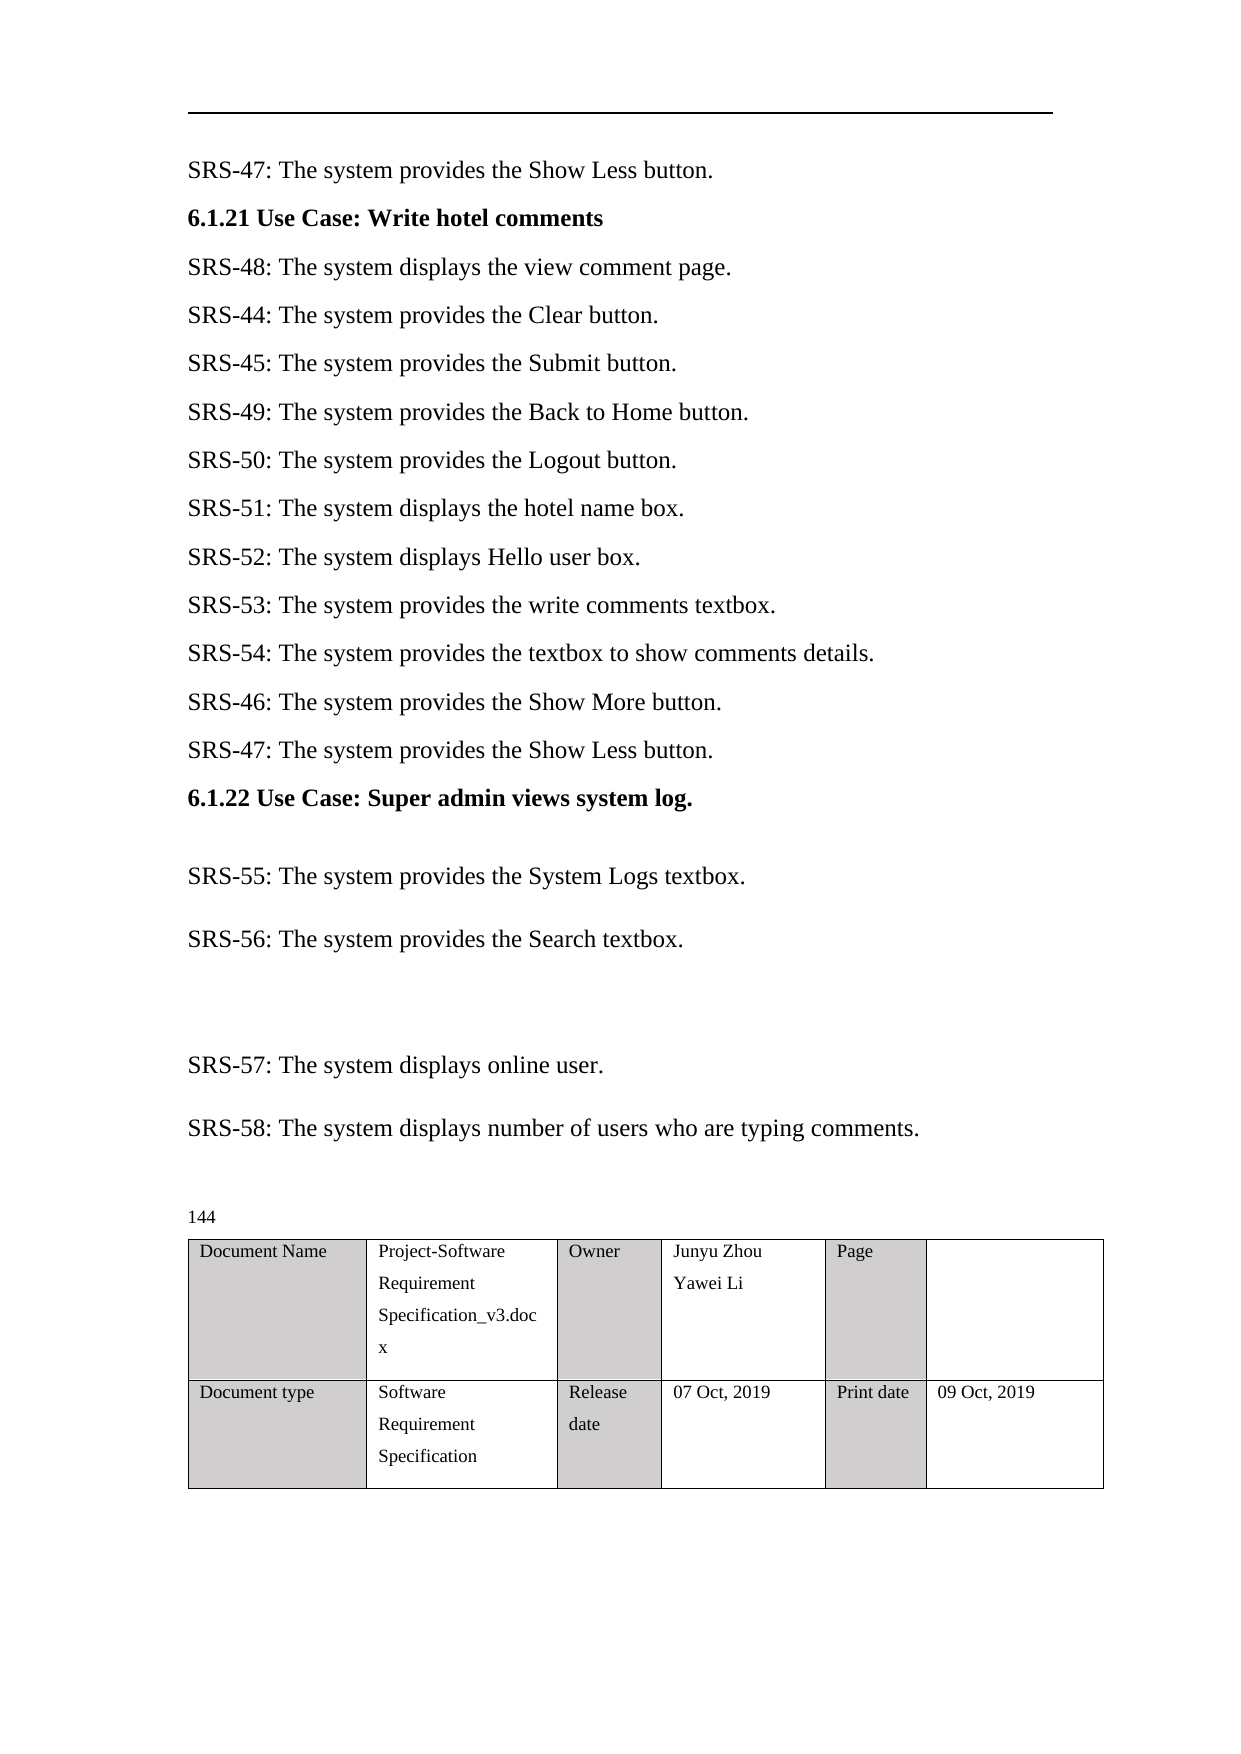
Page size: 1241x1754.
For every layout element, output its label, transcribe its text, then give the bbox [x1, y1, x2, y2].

text SRS-56: The system provides the Search textbox. [187, 922, 1053, 956]
text 6.1.22 Use Case: Super admin views system log. [187, 781, 1053, 815]
text SRS-46: The system provides the Show More button. [187, 684, 1053, 718]
text SRS-52: The system displays Hello user box. [187, 539, 1053, 573]
text SRS-58: The system displays number of users who are typing comments. [187, 1111, 1053, 1145]
text 6.1.21 Use Case: Write hotel comments [187, 201, 1053, 235]
text SRS-48: The system displays the view comment page. [187, 249, 1053, 283]
text SRS-45: The system provides the Submit button. [187, 346, 1053, 380]
text SRS-47: The system provides the Show Less button. [187, 153, 1053, 187]
text SRS-53: The system provides the write comments textbox. [187, 588, 1053, 622]
text SRS-54: The system provides the textbox to show comments details. [187, 636, 1053, 670]
text SRS-51: The system displays the hotel name box. [187, 491, 1053, 525]
text SRS-47: The system provides the Show Less button. [187, 733, 1053, 767]
text SRS-44: The system provides the Clear button. [187, 298, 1053, 332]
text SRS-50: The system provides the Logout button. [187, 443, 1053, 477]
text SRS-49: The system provides the Back to Home button. [187, 394, 1053, 428]
text SRS-55: The system provides the System Logs textbox. [187, 858, 1053, 892]
text SRS-57: The system displays online user. [187, 1048, 1053, 1082]
